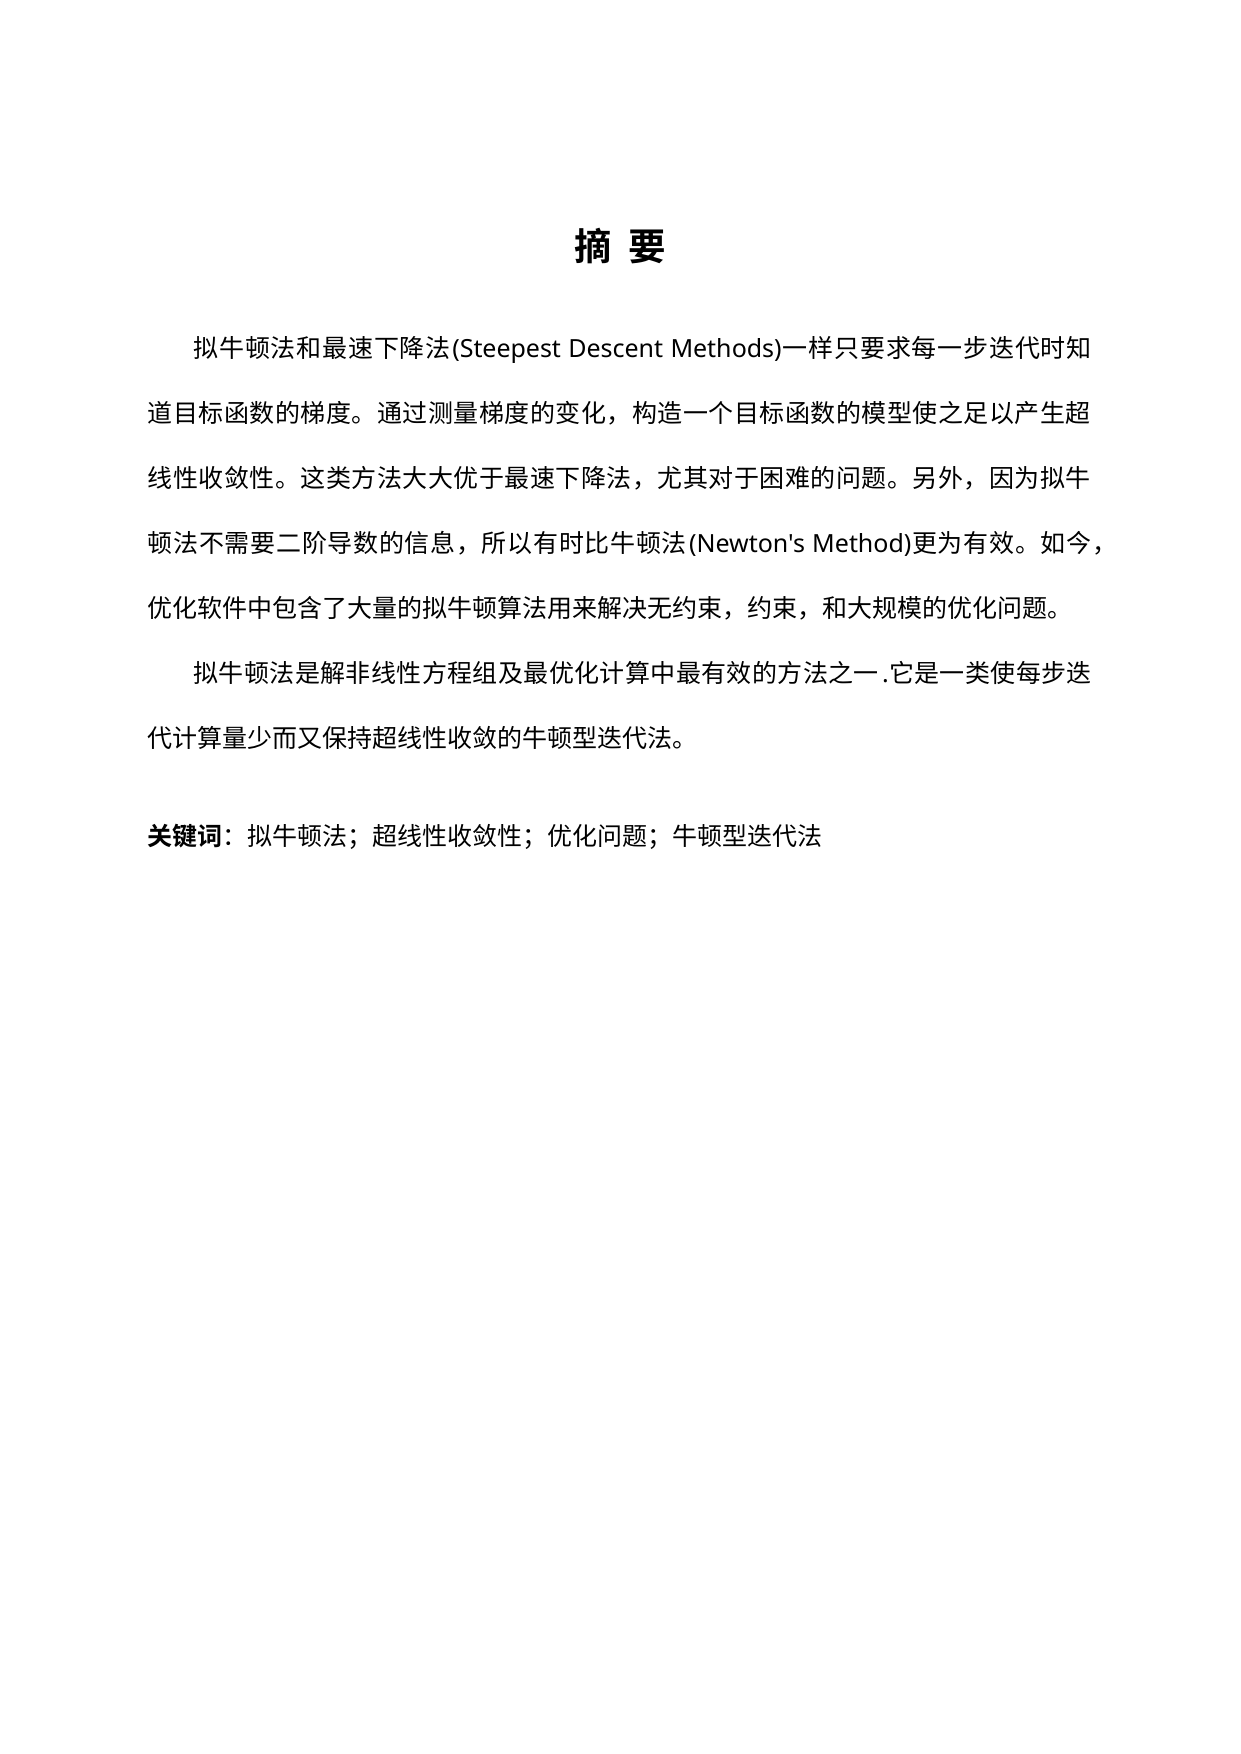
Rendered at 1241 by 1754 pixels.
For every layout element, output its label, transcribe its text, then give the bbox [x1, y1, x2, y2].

text 关键词：拟牛顿法；超线性收敛性；优化问题；牛顿型迭代法 [148, 802, 1092, 867]
text 拟牛顿法是解非线性方程组及最优化计算中最有效的方法之一.它是一类使每步迭代计算量少而又保持超线性收敛的牛顿型迭代法。 [148, 639, 1092, 769]
text 摘 要 [148, 212, 1092, 277]
text 拟牛顿法和最速下降法(Steepest Descent Methods)一样只要求每一步迭代时知道目标函数的梯度。通过测量梯度的变化，构造一个目标函数的模型使之足以产生超线性收敛性。这类方法大大优于最速下降法，尤其对于困难的问题。另外，因为拟牛顿法不需要二阶导数的信息，所以有时比牛顿法(Newton's Method)更为有效。如今，优化软件中包含了大量的拟牛顿算法用来解决无约束，约束，和大规模的优化问题。 [148, 314, 1092, 639]
